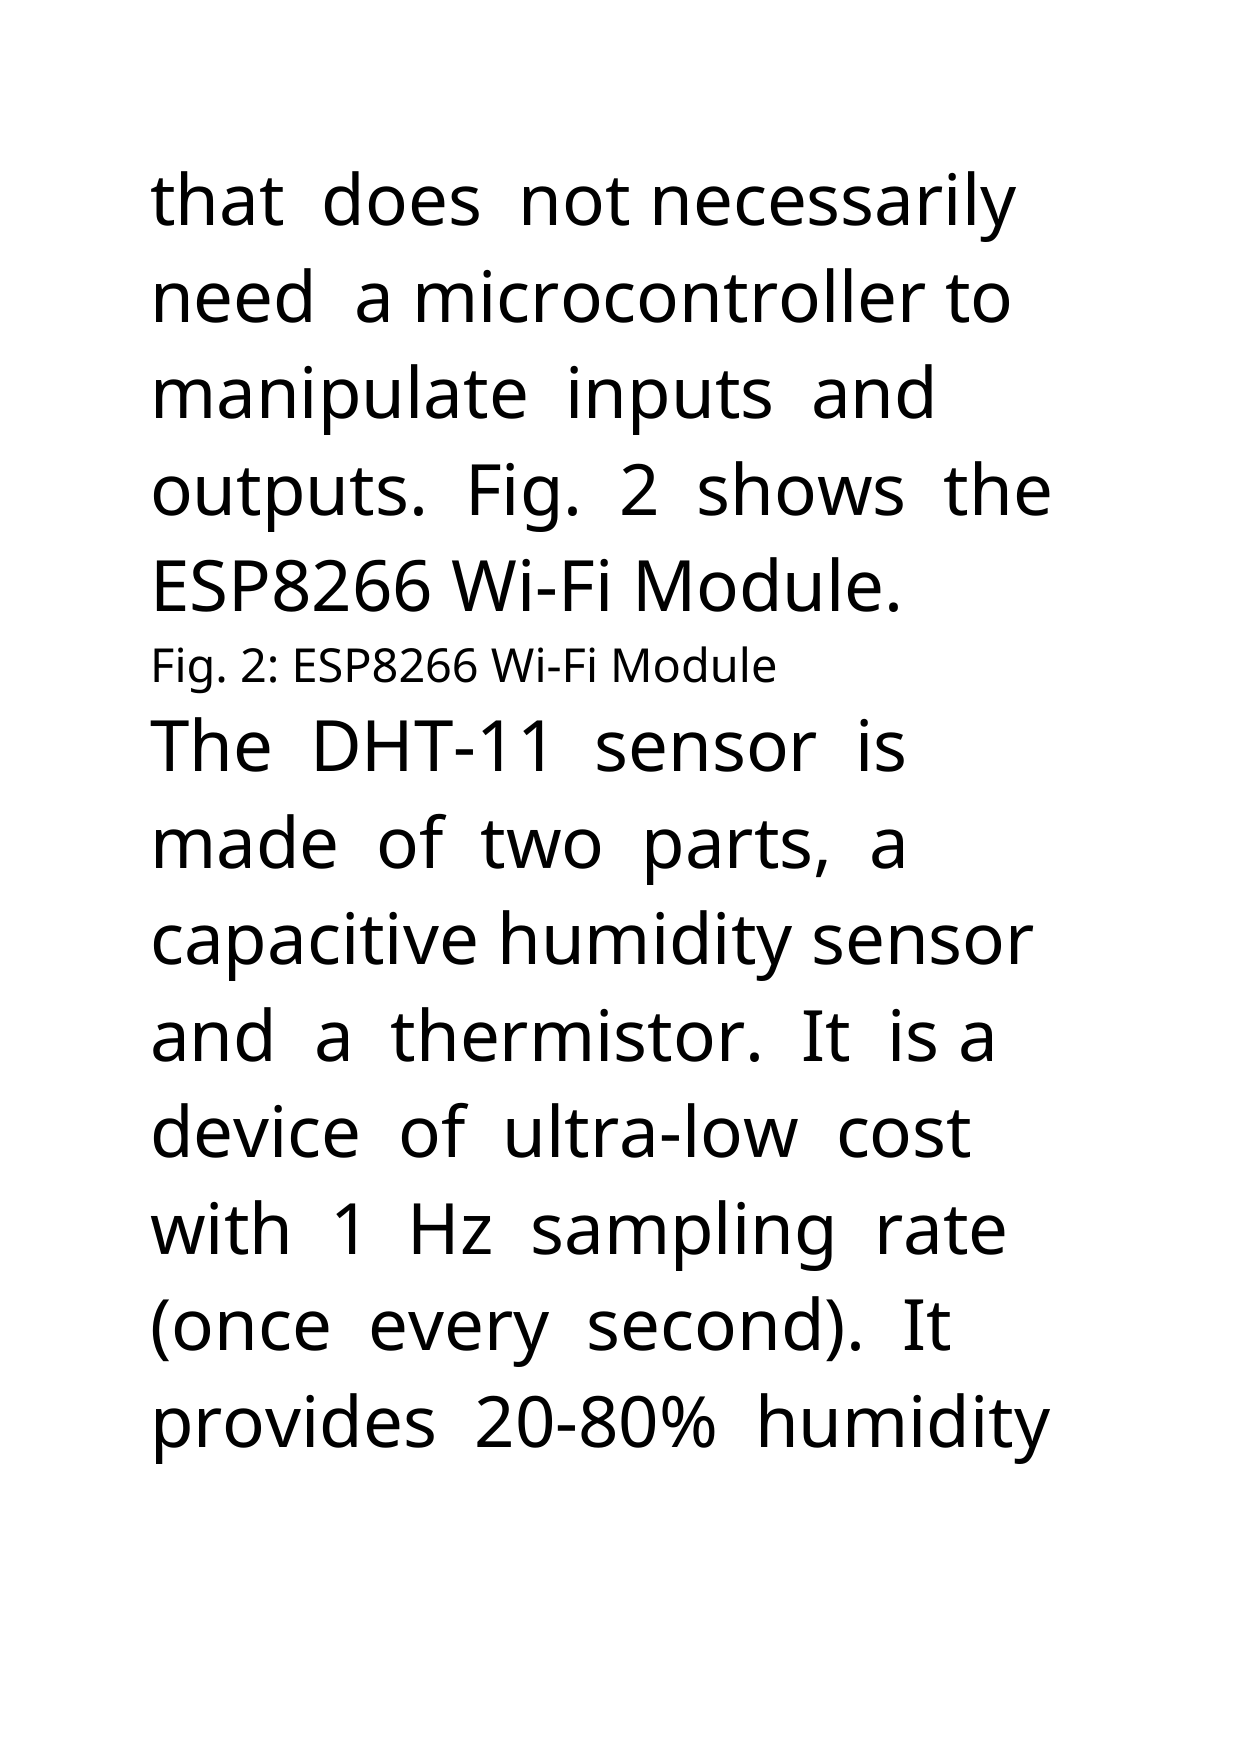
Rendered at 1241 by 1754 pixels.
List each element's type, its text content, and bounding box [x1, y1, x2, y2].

text Fig. 2: ESP8266 Wi-Fi Module [150, 632, 1090, 696]
text device of ultra-low cost with 1 Hz sampling rate [150, 1082, 1090, 1275]
text manipulate inputs and outputs. Fig. 2 shows the [150, 343, 1090, 536]
text (once every second). It provides 20-80% humidity [150, 1275, 1090, 1468]
text The DHT-11 sensor is made of two parts, a [150, 696, 1090, 889]
text that does not necessarily need a microcontroller to [150, 150, 1090, 343]
text capacitive humidity sensor and a thermistor. It is a [150, 889, 1090, 1082]
text ESP8266 Wi-Fi Module. [150, 536, 1090, 632]
